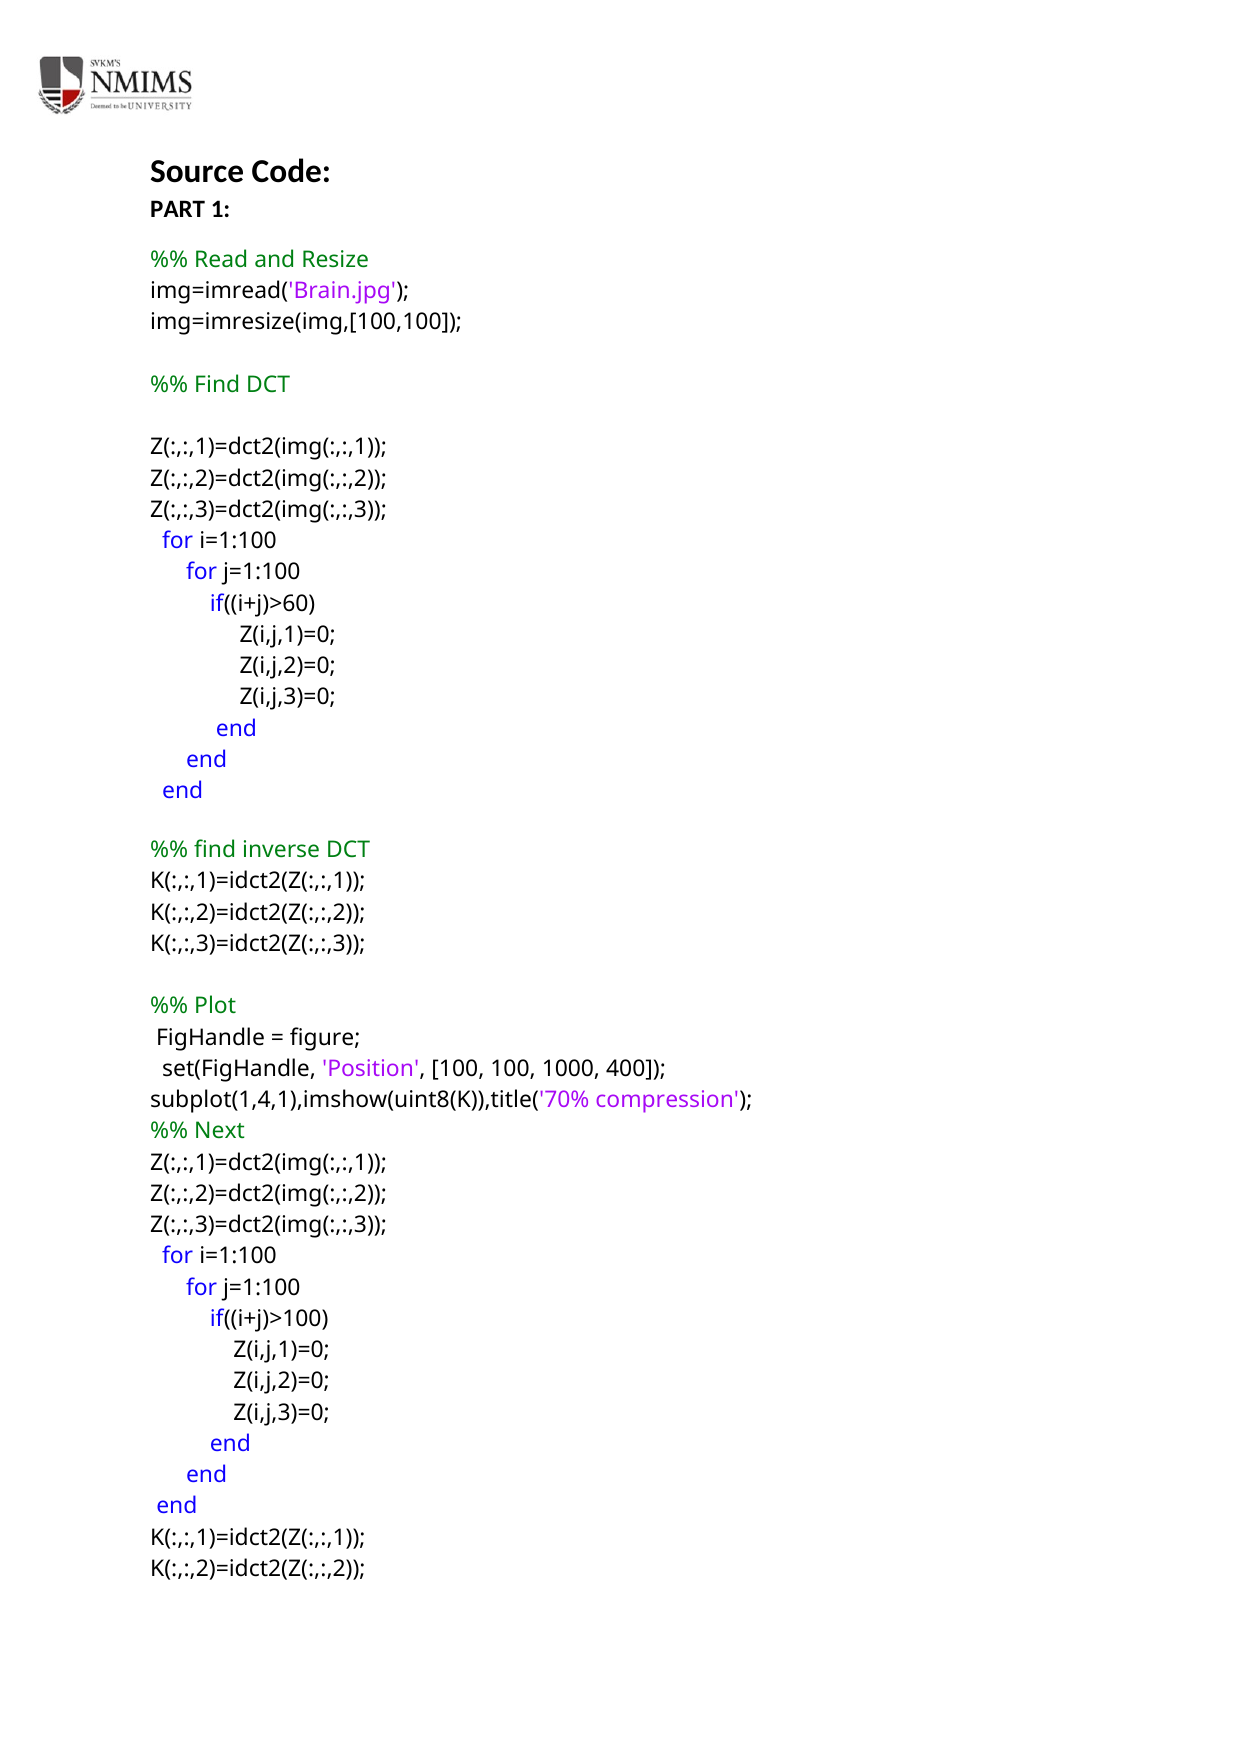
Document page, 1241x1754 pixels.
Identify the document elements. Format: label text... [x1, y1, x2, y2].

text Z(i,j,3)=0; [150, 1396, 1090, 1427]
text end [150, 1458, 1090, 1489]
text Z(i,j,2)=0; [150, 1364, 1090, 1396]
text Z(i,j,1)=0; [150, 1333, 1090, 1364]
text end [150, 711, 1090, 743]
text %% Find DCT [150, 368, 1090, 399]
text if((i+j)>100) [150, 1302, 1090, 1333]
text end [150, 1489, 1090, 1521]
text Z(i,j,1)=0; [150, 618, 1090, 649]
text for i=1:100 [150, 524, 1090, 555]
text Z(:,:,3)=dct2(img(:,:,3)); [150, 1208, 1090, 1239]
text end [150, 743, 1090, 774]
text for i=1:100 [150, 1239, 1090, 1271]
text K(:,:,2)=idct2(Z(:,:,2)); [150, 1552, 1090, 1583]
text K(:,:,3)=idct2(Z(:,:,3)); [150, 927, 1090, 958]
text if((i+j)>60) [150, 586, 1090, 618]
text %% Next [150, 1114, 1090, 1146]
text end [150, 1427, 1090, 1458]
text K(:,:,1)=idct2(Z(:,:,1)); [150, 864, 1090, 896]
picture [30, 24, 196, 118]
text Source Code: PART 1: [150, 150, 1090, 224]
text img=imresize(img,[100,100]); [150, 305, 1090, 336]
text Z(i,j,3)=0; [150, 680, 1090, 711]
text %% find inverse DCT [150, 833, 1090, 864]
text FigHandle = figure; [150, 1021, 1090, 1052]
text Z(i,j,2)=0; [150, 649, 1090, 680]
text K(:,:,2)=idct2(Z(:,:,2)); [150, 896, 1090, 927]
text subplot(1,4,1),imshow(uint8(K)),title('70% compression'); [150, 1083, 1090, 1114]
text K(:,:,1)=idct2(Z(:,:,1)); [150, 1521, 1090, 1552]
text Z(:,:,1)=dct2(img(:,:,1)); [150, 1146, 1090, 1177]
text Z(:,:,1)=dct2(img(:,:,1)); [150, 430, 1090, 461]
text Z(:,:,3)=dct2(img(:,:,3)); [150, 493, 1090, 524]
text %% Plot [150, 989, 1090, 1021]
text Z(:,:,2)=dct2(img(:,:,2)); [150, 1177, 1090, 1208]
text set(FigHandle, 'Position', [100, 100, 1000, 400]); [150, 1052, 1090, 1083]
text for j=1:100 [150, 555, 1090, 586]
text Z(:,:,2)=dct2(img(:,:,2)); [150, 461, 1090, 493]
text %% Read and Resize [150, 243, 1090, 274]
text end [150, 774, 1090, 805]
text img=imread('Brain.jpg'); [150, 274, 1090, 305]
text for j=1:100 [150, 1271, 1090, 1302]
